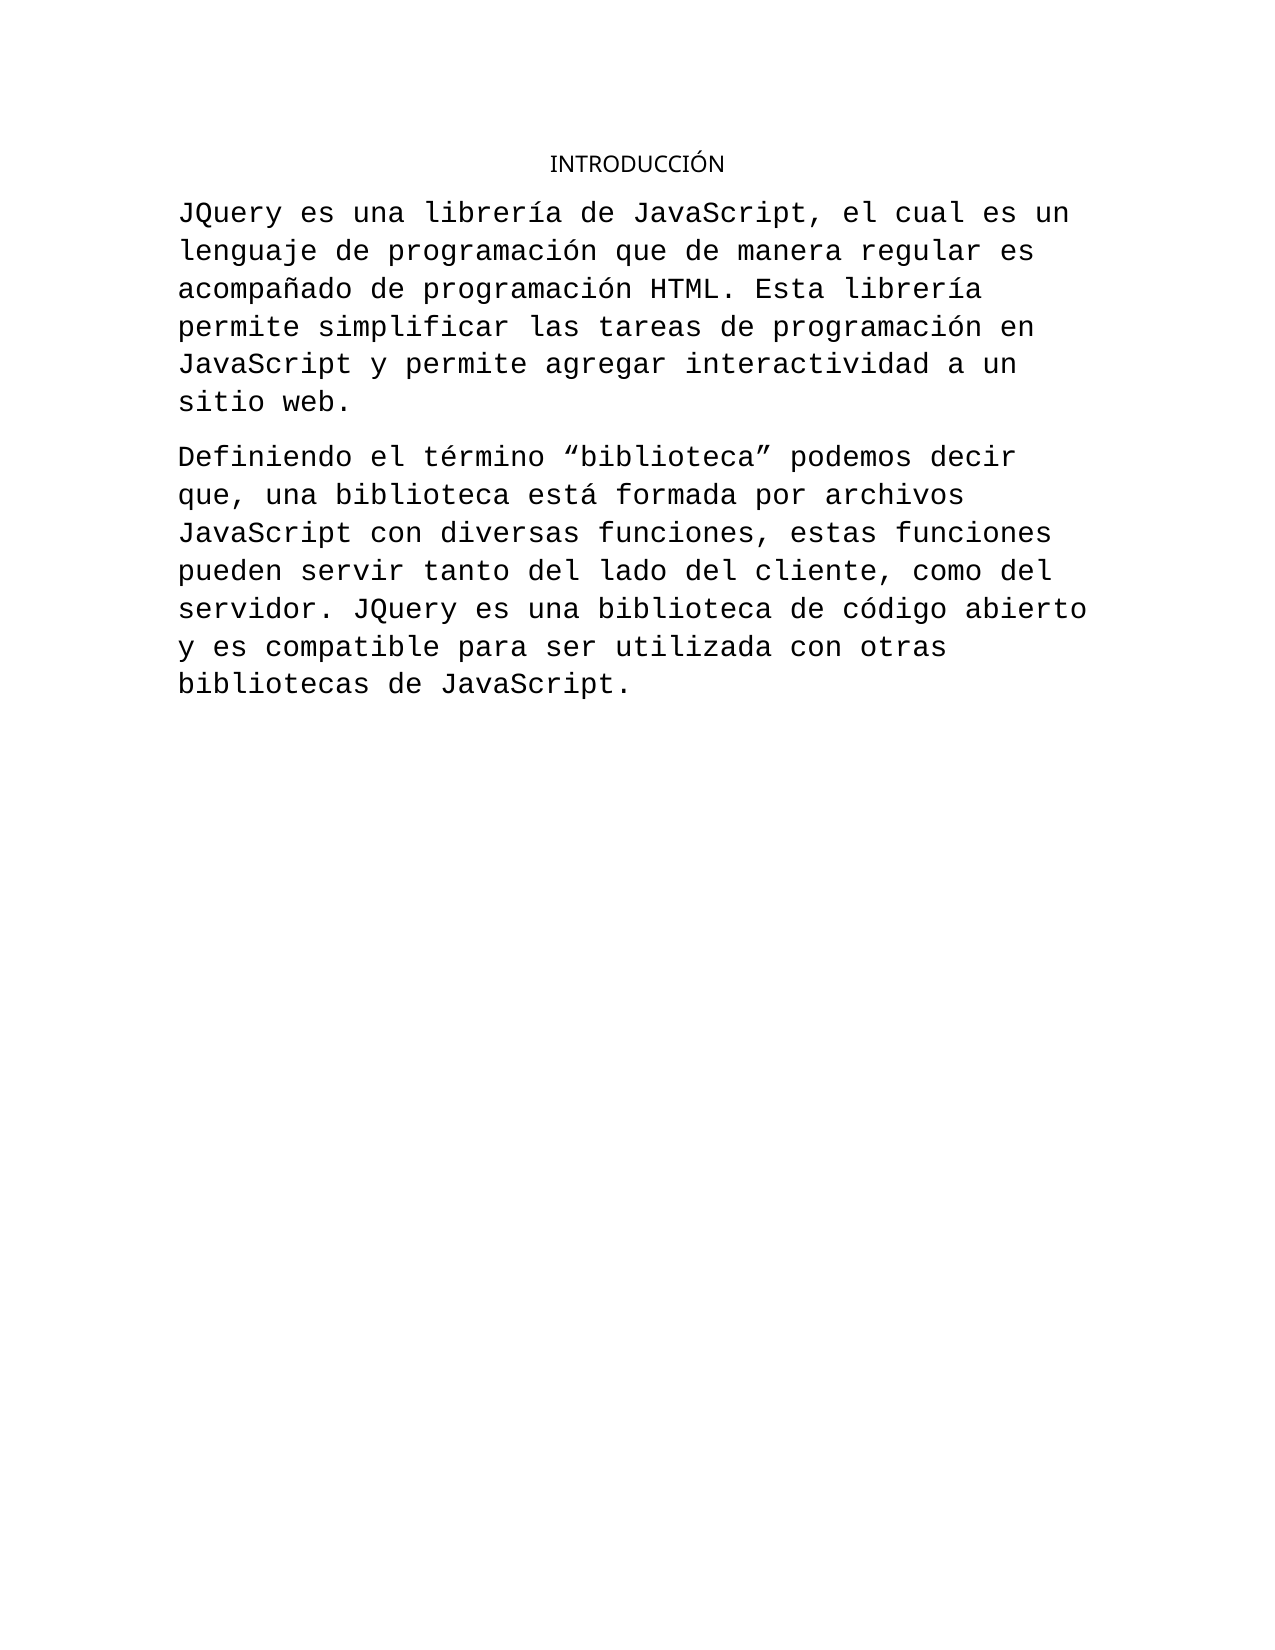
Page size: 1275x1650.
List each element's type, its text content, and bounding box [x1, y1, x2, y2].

text INTRODUCCIÓN [177, 148, 1098, 179]
text JQuery es una librería de JavaScript, el cual es un lenguaje de programación que de manera regular es acompañado de programación HTML. Esta librería permite simplificar las tareas de programación en JavaScript y permite agregar interactividad a un sitio web. [177, 198, 1098, 421]
text Definiendo el término “biblioteca” podemos decir que, una biblioteca está formada por archivos JavaScript con diversas funciones, estas funciones pueden servir tanto del lado del cliente, como del servidor. JQuery es una biblioteca de código abierto y es compatible para ser utilizada con otras bibliotecas de JavaScript. [177, 442, 1098, 703]
